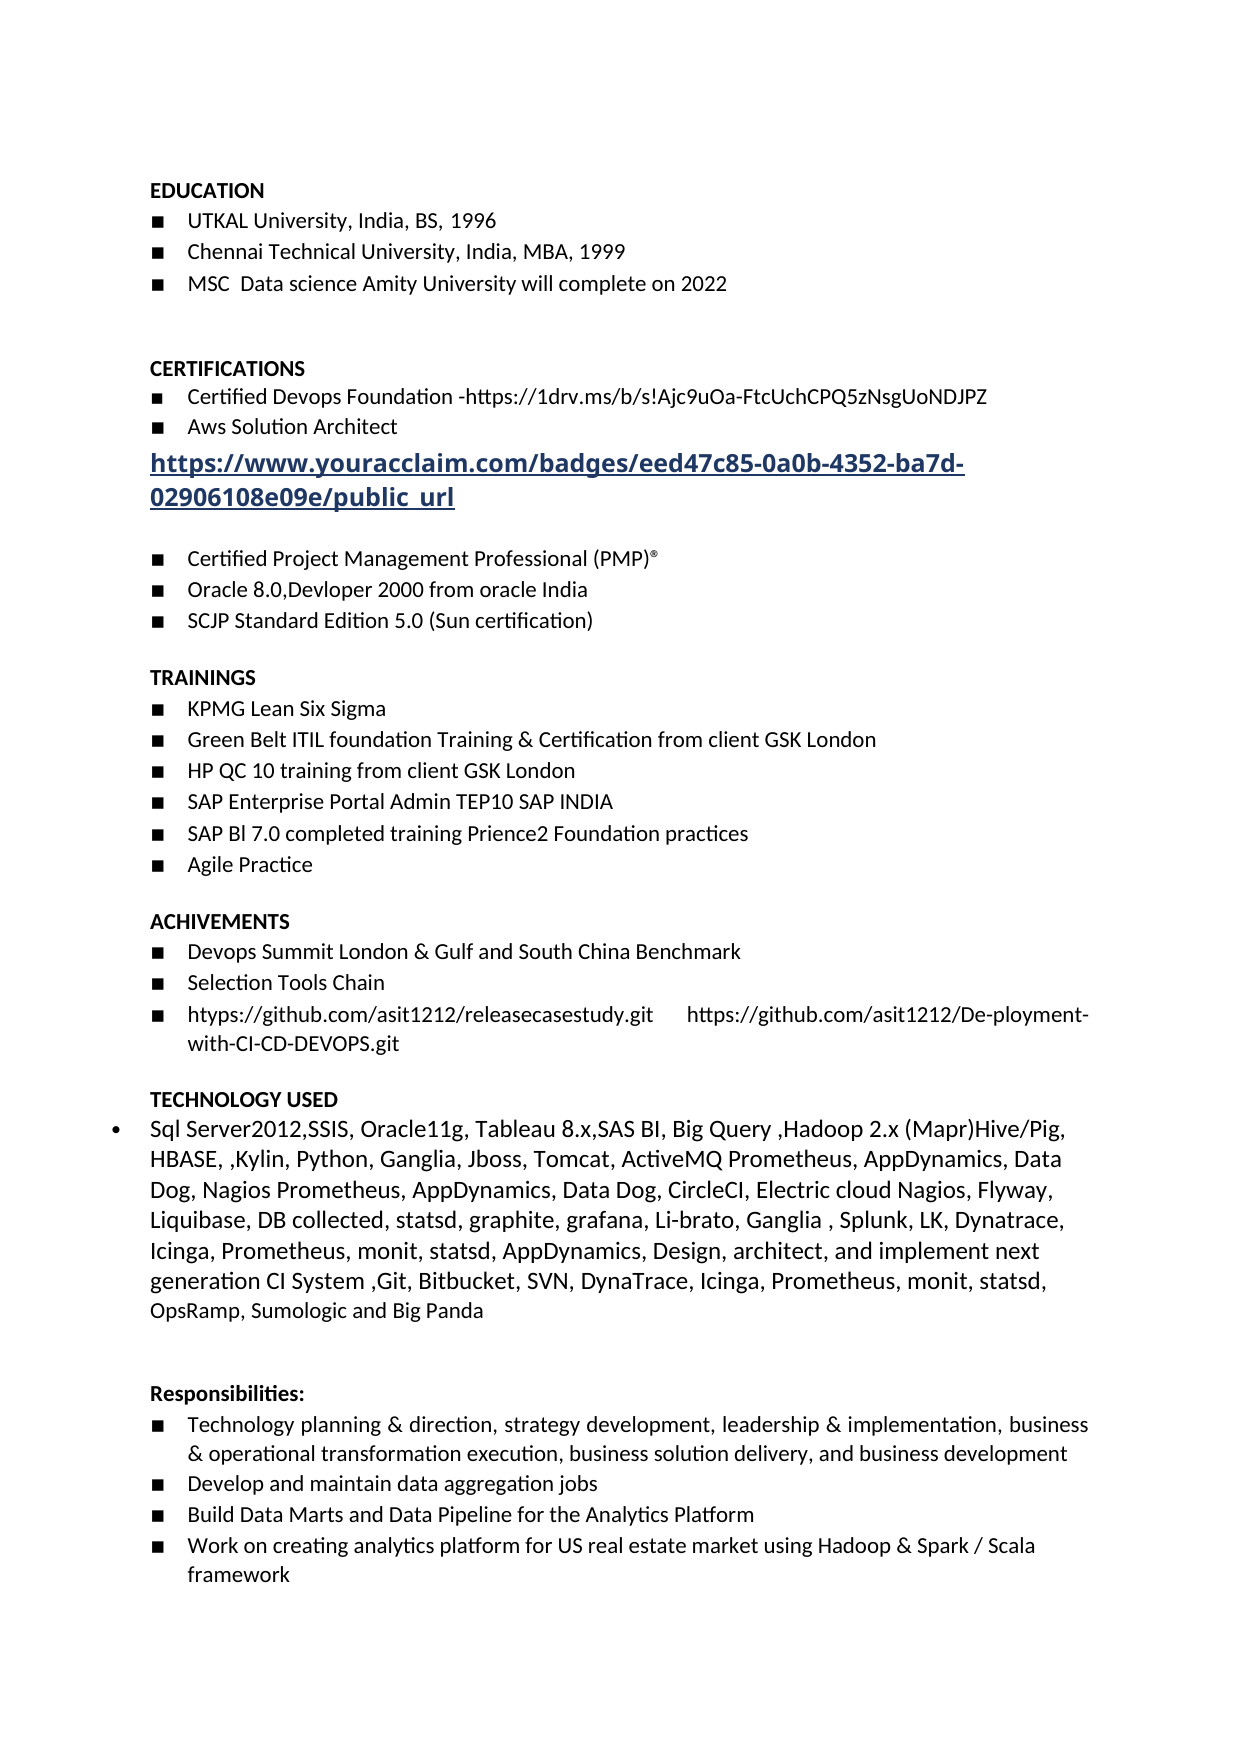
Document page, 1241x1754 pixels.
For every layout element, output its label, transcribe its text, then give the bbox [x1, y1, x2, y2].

list Aws Solution Architect [150, 410, 1090, 441]
list Selection Tools Chain [150, 966, 1090, 998]
list Chennai Technical University, India, MBA, 1999 [150, 235, 1090, 266]
text EDUCATION [150, 176, 1090, 204]
list Oracle 8.0,Devloper 2000 from oracle India [150, 573, 1090, 604]
list HP QC 10 training from client GSK London [150, 754, 1090, 785]
text TRAININGS [150, 663, 1090, 692]
text ACHIVEMENTS [150, 907, 1090, 935]
list MSC Data science Amity University will complete on 2022 [150, 266, 1090, 298]
text CERTIFICATIONS [150, 354, 1090, 382]
list Agile Practice [150, 848, 1090, 879]
list Build Data Marts and Data Pipeline for the Analytics Platform [150, 1498, 1090, 1529]
list SCJP Standard Edition 5.0 (Sun certification) [150, 604, 1090, 636]
list KPMG Lean Six Sigma [150, 692, 1090, 723]
list Develop and maintain data aggregation jobs [150, 1467, 1090, 1498]
list Green Belt ITIL foundation Training & Certification from client GSK London [150, 723, 1090, 754]
list Work on creating analytics platform for US real estate market using Hadoop & Spark / Scala framework [150, 1529, 1090, 1588]
subtitle https://www.youracclaim.com/badges/eed47c85-0a0b-4352-ba7d-02906108e09e/public_url [150, 446, 1090, 514]
list Sql Server2012,SSIS, Oracle11g, Tableau 8.x,SAS BI, Big Query ,Hadoop 2.x (Mapr)Hive/Pig, HBASE, ,Kylin, Python, Ganglia, Jboss, Tomcat, ActiveMQ Prometheus, AppDynamics, Data Dog, Nagios Prometheus, AppDynamics, Data Dog, CircleCI, Electric cloud Nagios, Flyway, Liquibase, DB collected, statsd, graphite, grafana, Li-brato, Ganglia , Splunk, LK, Dynatrace, Icinga, Prometheus, monit, statsd, AppDynamics, Design, architect, and implement next generation CI System ,Git, Bitbucket, SVN, DynaTrace, Icinga, Prometheus, monit, statsd, OpsRamp, Sumologic and Big Panda [112, 1113, 1090, 1324]
text Responsibilities: [150, 1379, 1090, 1407]
list htyps://github.com/asit1212/releasecasestudy.git https://github.com/asit1212/De-ployment-with-CI-CD-DEVOPS.git [150, 998, 1090, 1057]
list Technology planning & direction, strategy development, leadership & implementation, business & operational transformation execution, business solution delivery, and business development [150, 1407, 1090, 1467]
list Certified Devops Foundation -https://1drv.ms/b/s!Ajc9uOa-FtcUchCPQ5zNsgUoNDJPZ [150, 382, 1090, 410]
text TECHNOLOGY USED [150, 1085, 1090, 1113]
list Certified Project Management Professional (PMP)® [150, 542, 1090, 573]
list SAP Enterprise Portal Admin TEP10 SAP INDIA [150, 785, 1090, 817]
list Devops Summit London & Gulf and South China Benchmark [150, 935, 1090, 966]
list SAP Bl 7.0 completed training Prience2 Foundation practices [150, 817, 1090, 848]
list UTKAL University, India, BS, 1996 [150, 204, 1090, 235]
